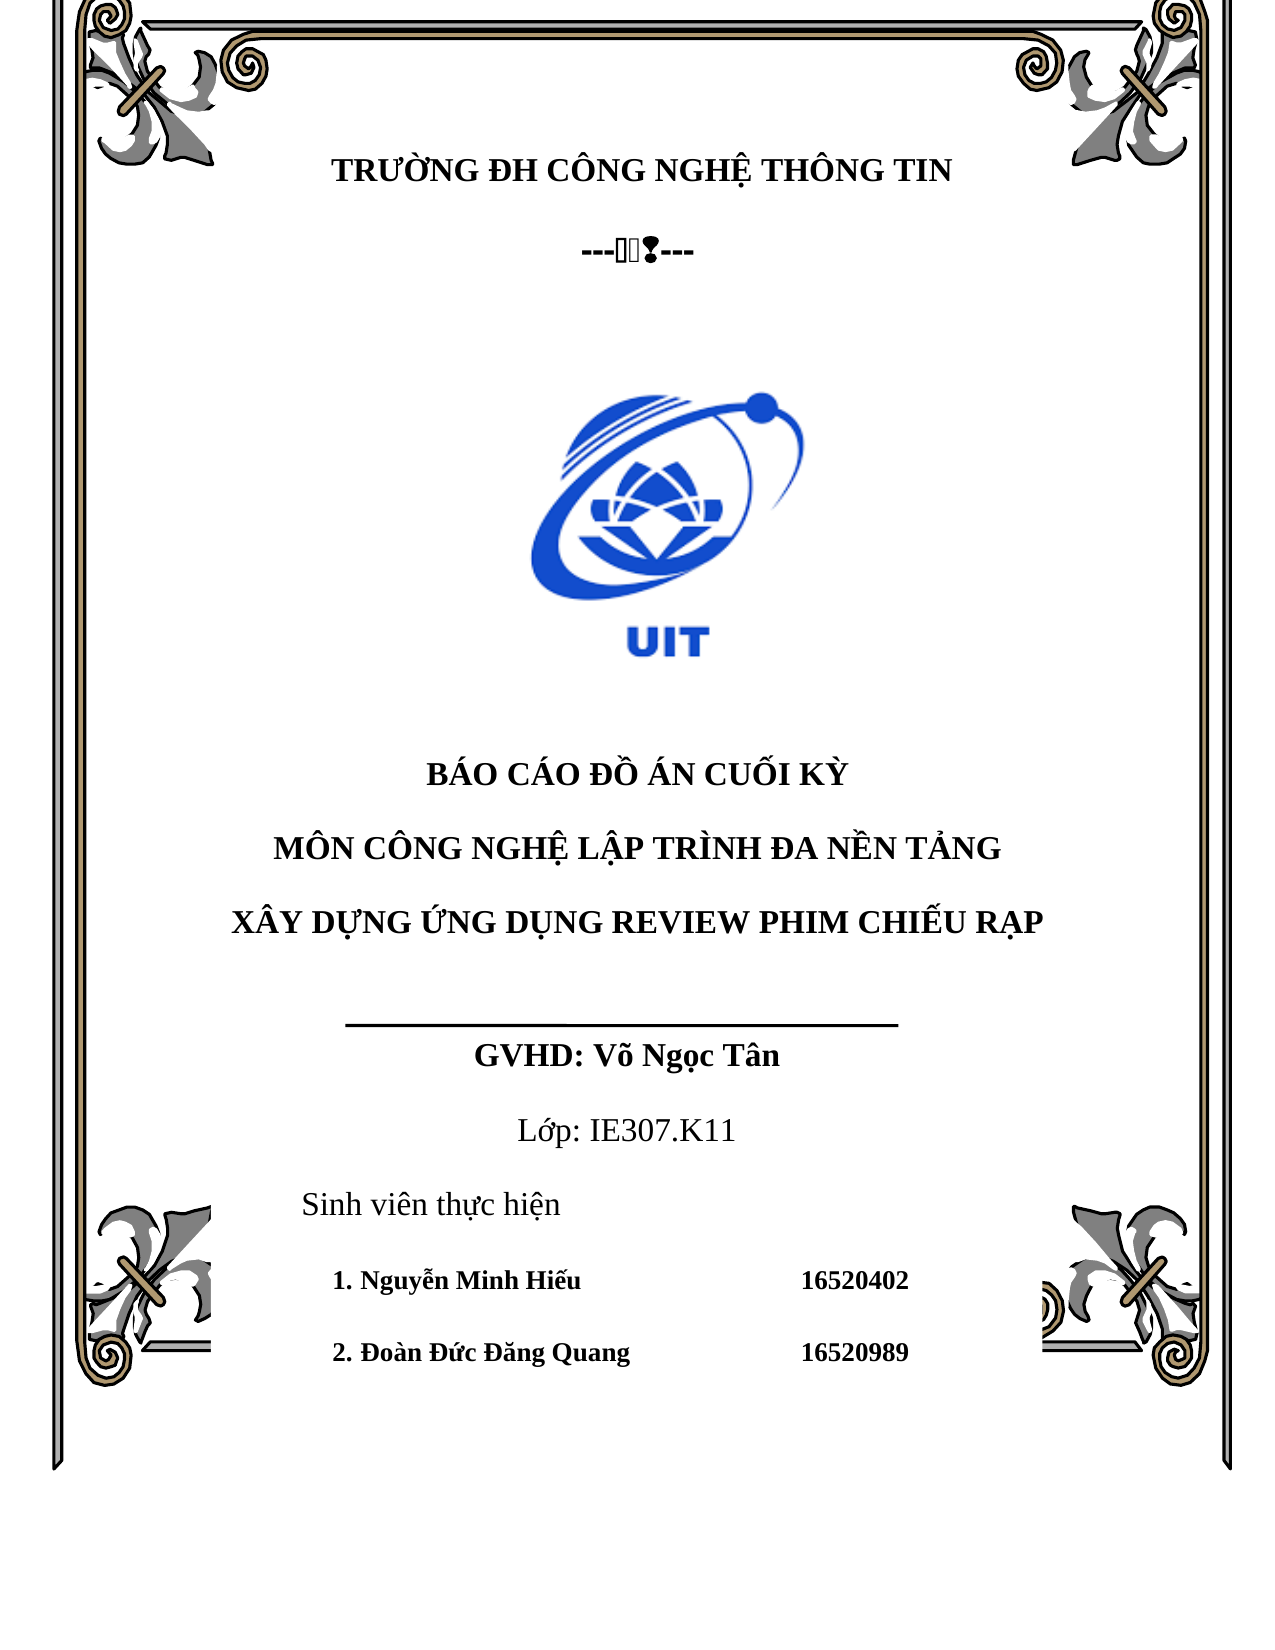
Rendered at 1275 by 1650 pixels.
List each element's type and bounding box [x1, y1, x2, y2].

picture [362, 363, 939, 664]
